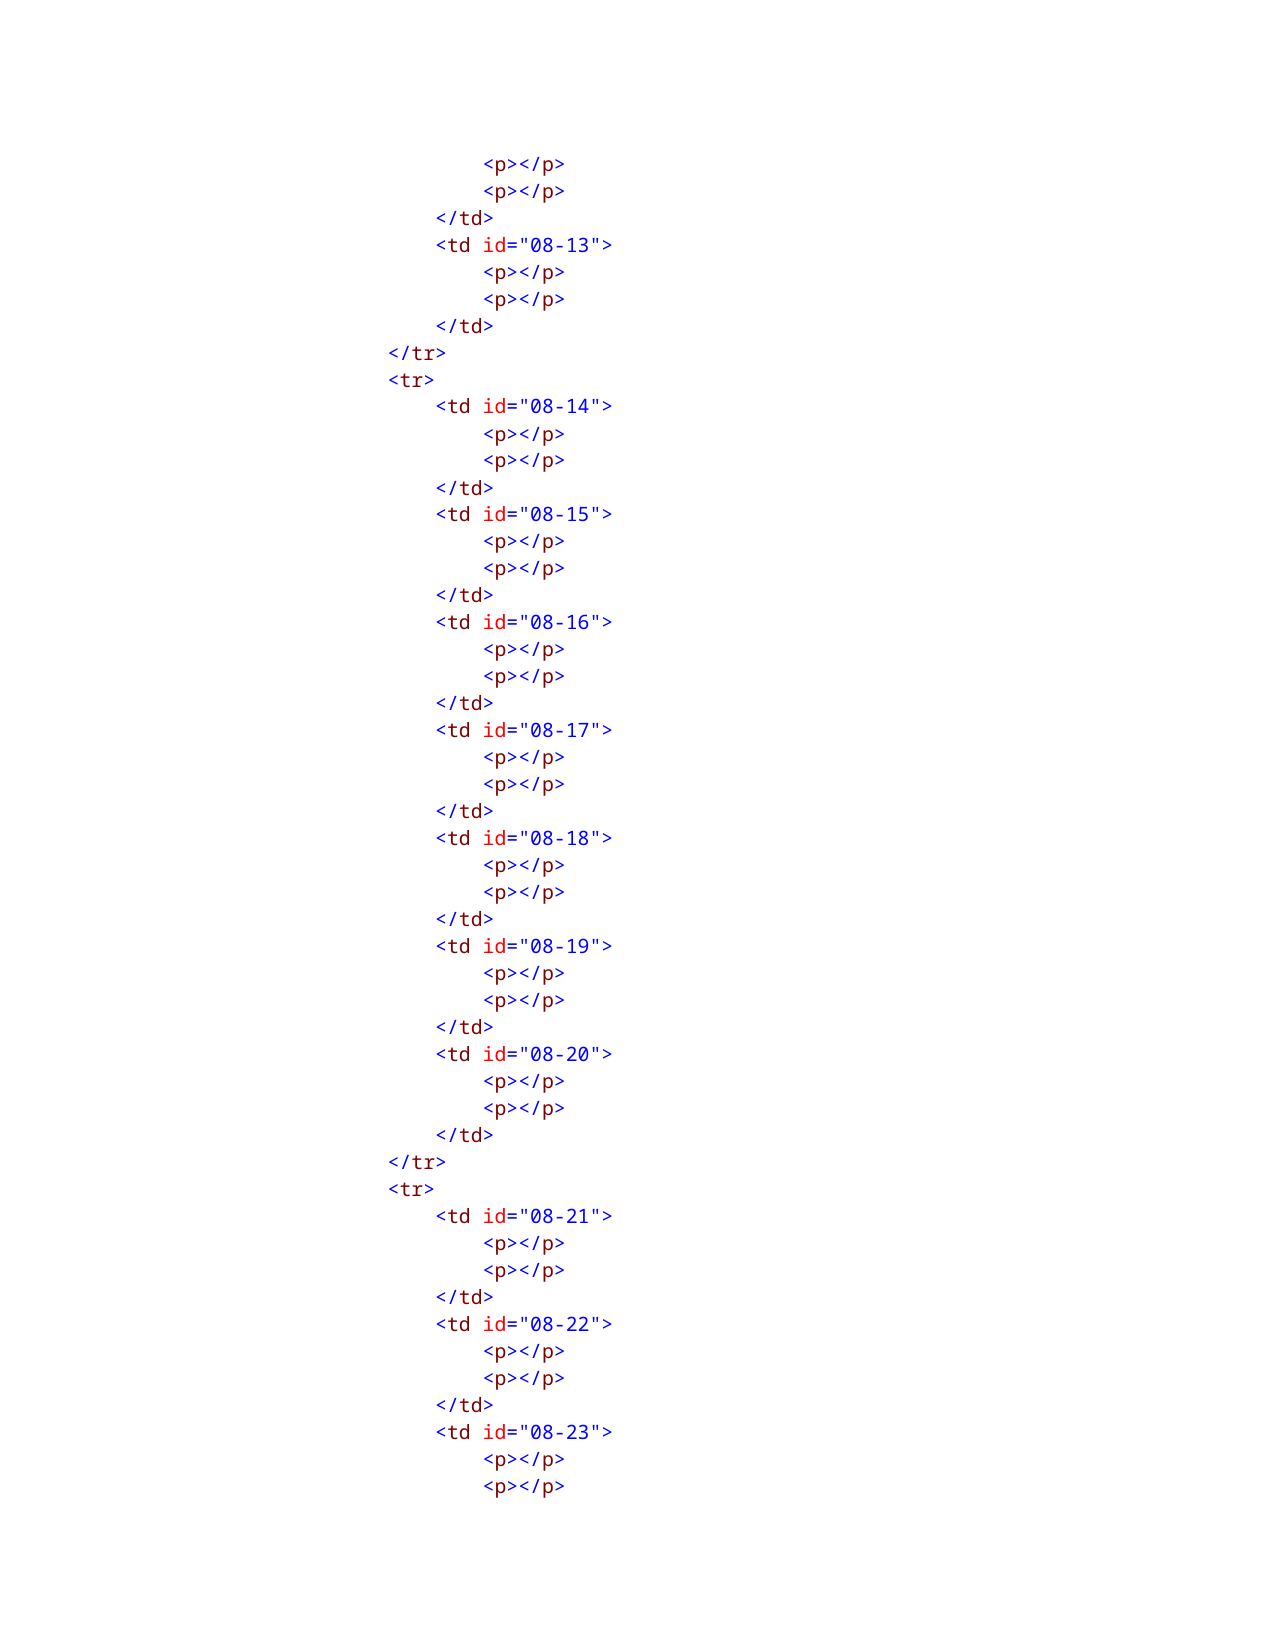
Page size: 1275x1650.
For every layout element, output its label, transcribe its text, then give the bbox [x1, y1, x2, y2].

text <td id="08-18"> [150, 824, 1125, 851]
text <p></p> [150, 663, 1125, 689]
text </td> [150, 1391, 1125, 1418]
text <p></p> [150, 1364, 1125, 1391]
text <p></p> [150, 1445, 1125, 1472]
text <p></p> [150, 447, 1125, 474]
text <p></p> [150, 1229, 1125, 1256]
text </td> [150, 1121, 1125, 1148]
text </tr> [150, 339, 1125, 366]
text <td id="08-13"> [150, 231, 1125, 258]
text <p></p> [150, 959, 1125, 986]
text <p></p> [150, 1256, 1125, 1283]
text </td> [150, 1013, 1125, 1040]
text <p></p> [150, 851, 1125, 878]
text <p></p> [150, 258, 1125, 285]
text <p></p> [150, 555, 1125, 582]
text <td id="08-22"> [150, 1310, 1125, 1337]
text </td> [150, 797, 1125, 824]
text <tr> [150, 1175, 1125, 1202]
text <td id="08-17"> [150, 717, 1125, 743]
text <p></p> [150, 177, 1125, 204]
text <p></p> [150, 771, 1125, 797]
text </td> [150, 204, 1125, 231]
text <td id="08-14"> [150, 393, 1125, 420]
text <p></p> [150, 986, 1125, 1013]
text <td id="08-23"> [150, 1418, 1125, 1445]
text <p></p> [150, 636, 1125, 663]
text </tr> [150, 1148, 1125, 1175]
text <td id="08-20"> [150, 1040, 1125, 1067]
text <tr> [150, 366, 1125, 393]
text <p></p> [150, 420, 1125, 447]
text <p></p> [150, 285, 1125, 312]
text </td> [150, 689, 1125, 717]
text <p></p> [150, 878, 1125, 905]
text <p></p> [150, 1337, 1125, 1364]
text <p></p> [150, 150, 1125, 177]
text </td> [150, 582, 1125, 609]
text </td> [150, 312, 1125, 339]
text <td id="08-16"> [150, 609, 1125, 636]
text <p></p> [150, 528, 1125, 555]
text </td> [150, 1283, 1125, 1310]
text <td id="08-15"> [150, 501, 1125, 528]
text <p></p> [150, 1067, 1125, 1094]
text <p></p> [150, 1094, 1125, 1121]
text </td> [150, 474, 1125, 501]
text <p></p> [150, 1472, 1125, 1499]
text </td> [150, 905, 1125, 932]
text <td id="08-21"> [150, 1202, 1125, 1229]
text <td id="08-19"> [150, 932, 1125, 959]
text <p></p> [150, 743, 1125, 771]
